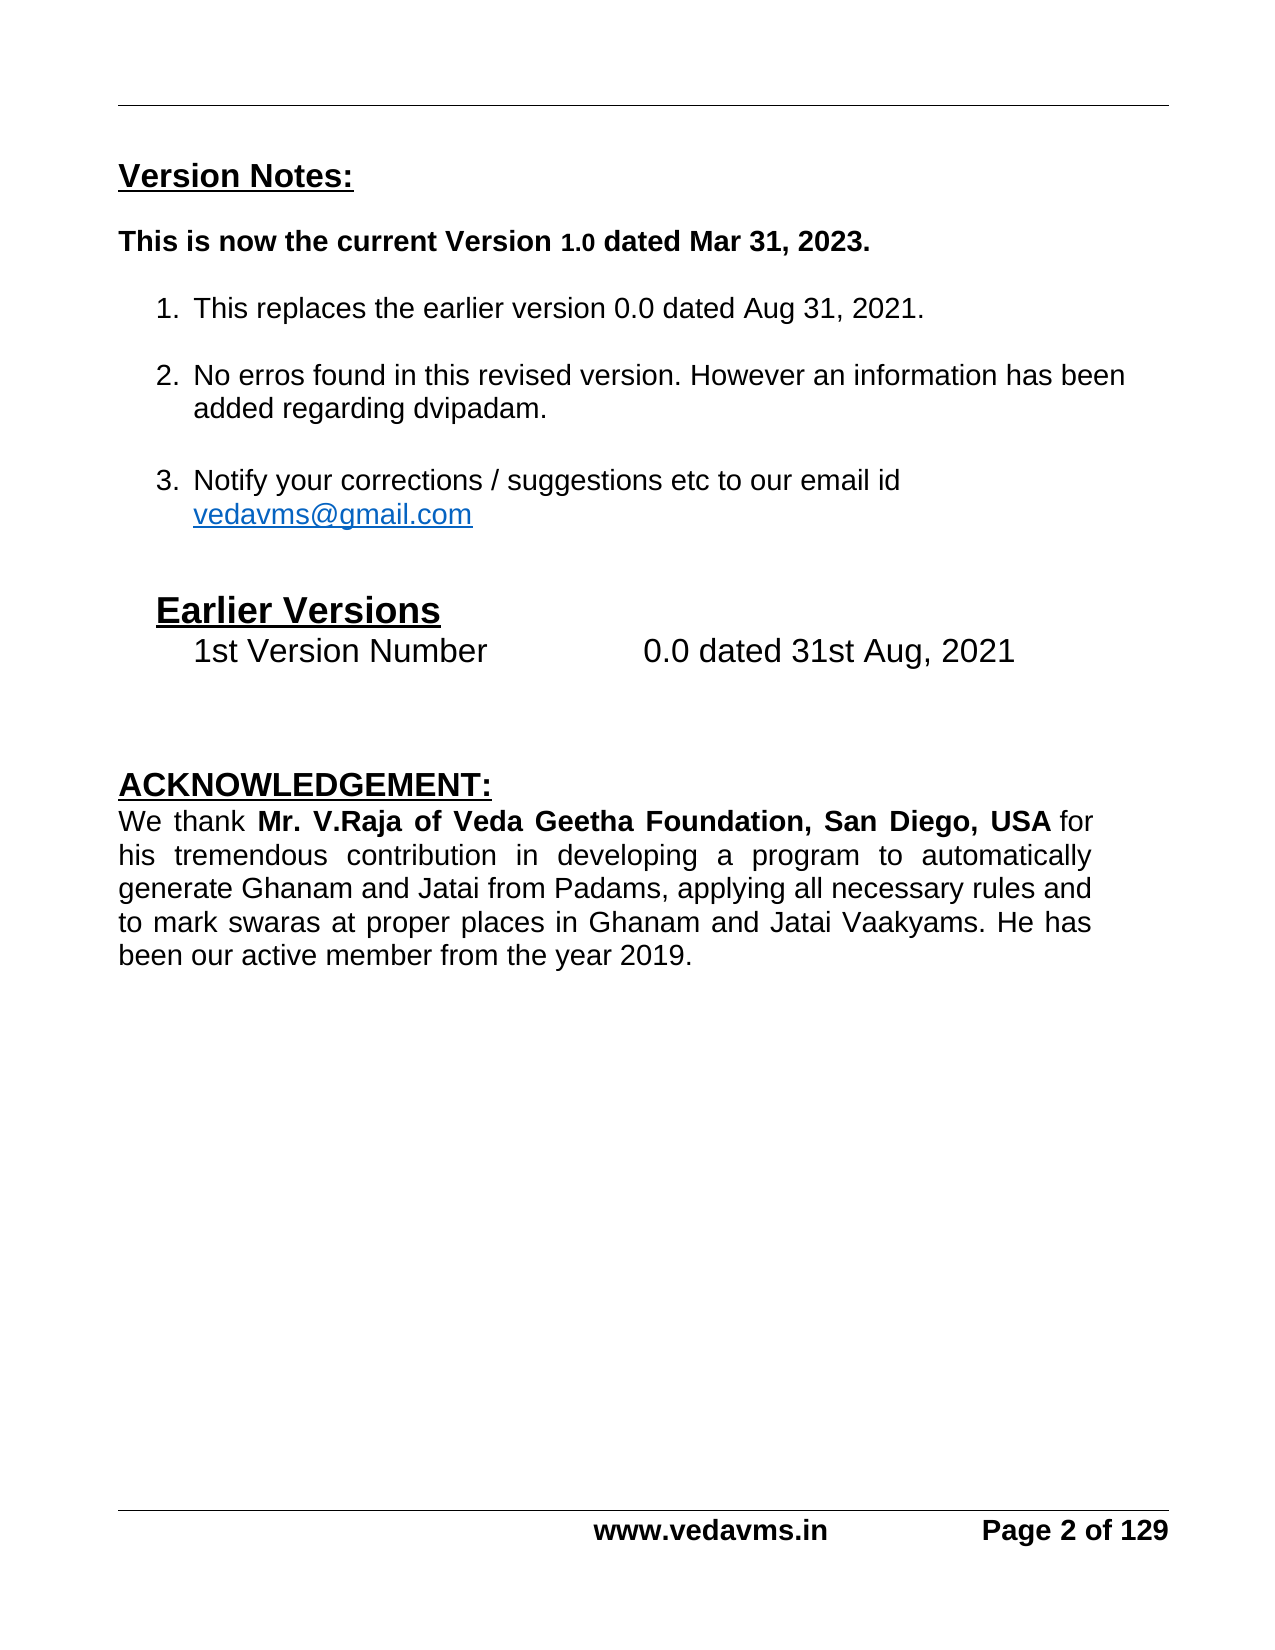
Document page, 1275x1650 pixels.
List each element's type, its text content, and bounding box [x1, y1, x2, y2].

text ACKNOWLEDGEMENT: [118, 766, 1094, 804]
text Version Notes: [118, 157, 1169, 195]
list This replaces the earlier version 0.0 dated Aug 31, 2021. [156, 291, 1169, 324]
text 1st Version Number 0.0 dated 31st Aug, 2021 [193, 631, 1198, 669]
list Notify your corrections / suggestions etc to our email id vedavms@gmail.com [156, 463, 1169, 531]
text This is now the current Version 1.0 dated Mar 31, 2023. [118, 224, 1169, 257]
list No erros found in this revised version. However an information has been added regarding dvipadam. [156, 358, 1169, 425]
text Earlier Versions [156, 588, 1169, 631]
text We thank Mr. V.Raja of Veda Geetha Foundation, San Diego, USA for his tremendous contribution in developing a program to automatically generate Ghanam and Jatai from Padams, applying all necessary rules and to mark swaras at proper places in Ghanam and Jatai Vaakyams. He has been our active member from the year 2019. [118, 804, 1093, 972]
